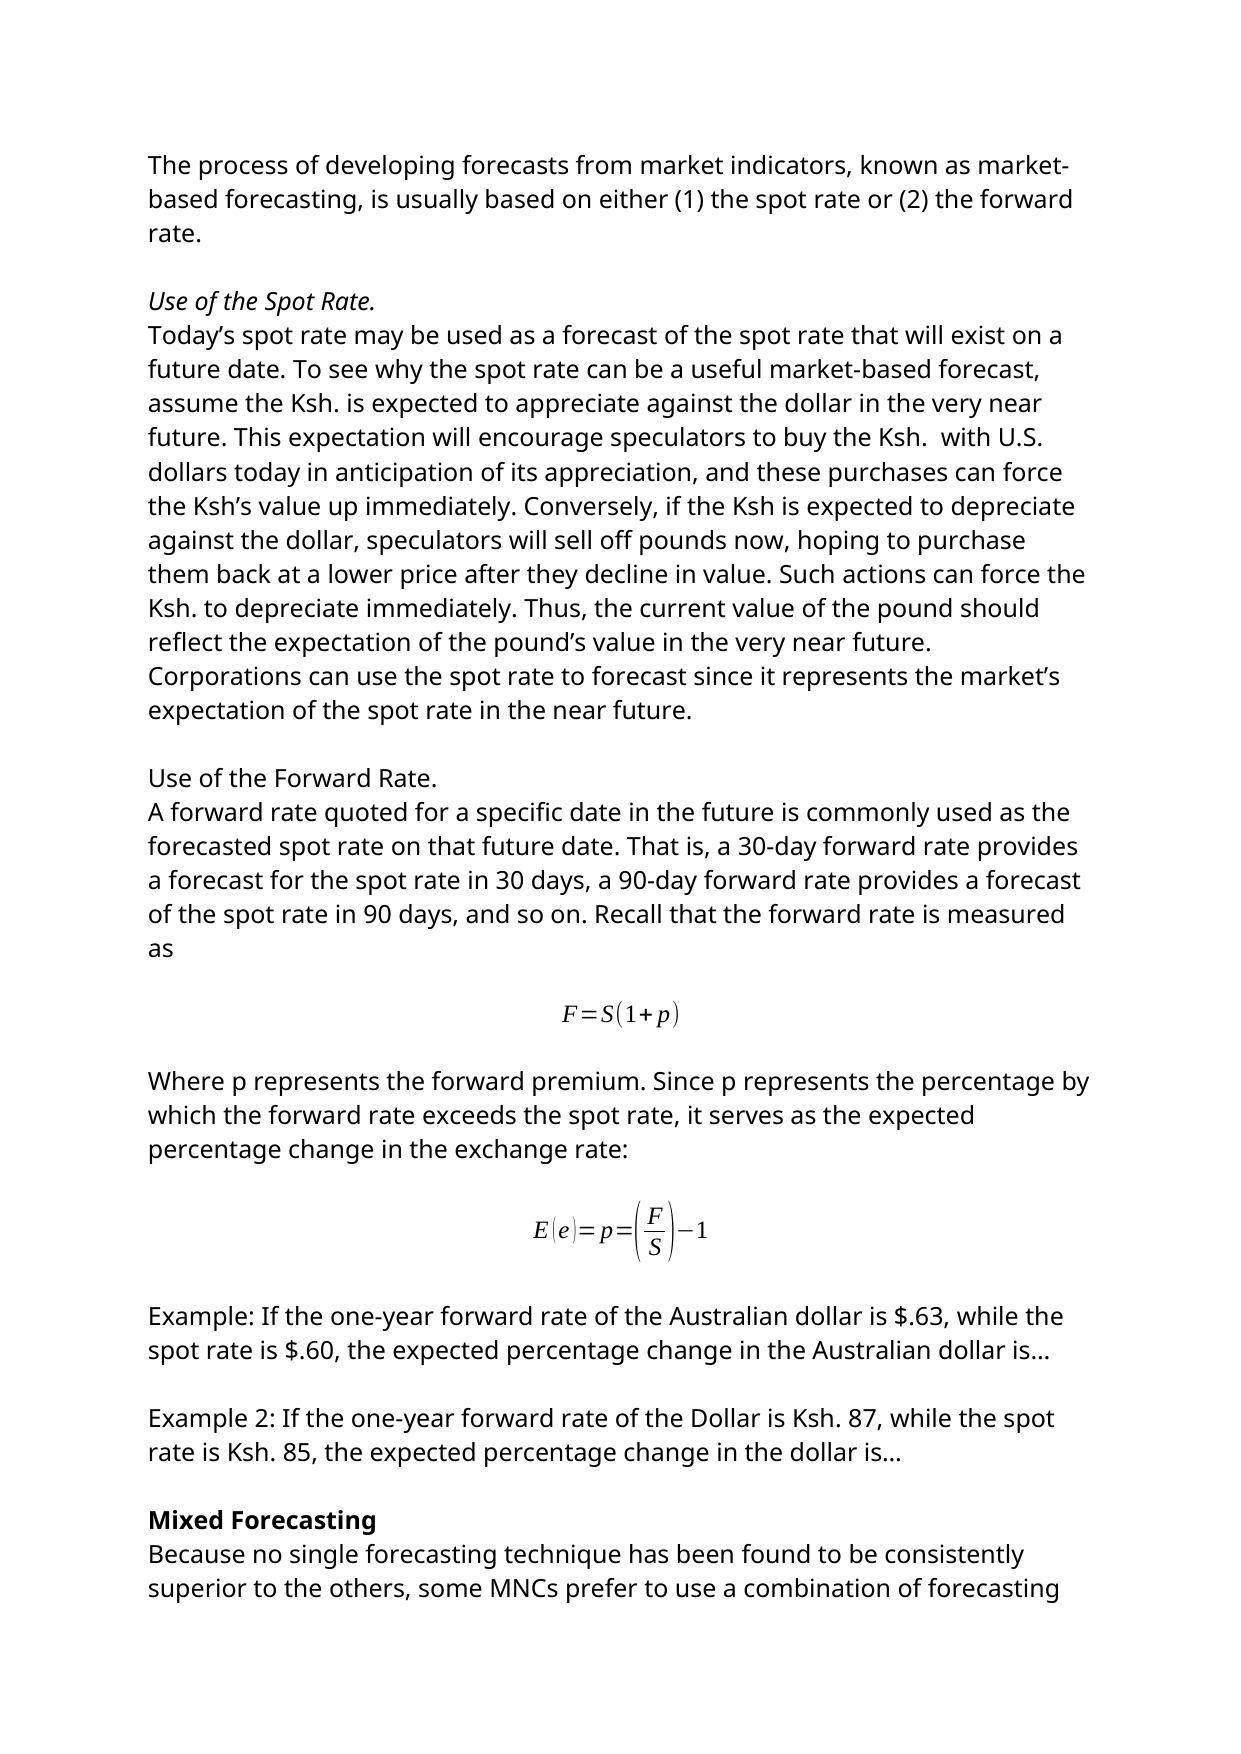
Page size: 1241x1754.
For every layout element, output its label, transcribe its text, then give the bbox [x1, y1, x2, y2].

text Example 2: If the one-year forward rate of the Dollar is Ksh. 87, while the spot rate is Ksh. 85, the expected percentage change in the dollar is… [148, 1401, 1093, 1469]
text Use of the Spot Rate. [148, 284, 1093, 318]
text The process of developing forecasts from market indicators, known as market-based forecasting, is usually based on either (1) the spot rate or (2) the forward rate. [148, 148, 1093, 250]
text A forward rate quoted for a specific date in the future is commonly used as the forecasted spot rate on that future date. That is, a 30-day forward rate provides a forecast for the spot rate in 30 days, a 90-day forward rate provides a forecast of the spot rate in 90 days, and so on. Recall that the forward rate is measured as [148, 795, 1093, 965]
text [148, 1537, 1093, 1605]
text Use of the Forward Rate. [148, 761, 1093, 795]
text Where p represents the forward premium. Since p represents the percentage by which the forward rate exceeds the spot rate, it serves as the expected percentage change in the exchange rate: [148, 1063, 1093, 1165]
text Today’s spot rate may be used as a forecast of the spot rate that will exist on a future date. To see why the spot rate can be a useful market-based forecast, assume the Ksh. is expected to appreciate against the dollar in the very near future. This expectation will encourage speculators to buy the Ksh. with U.S. dollars today in anticipation of its appreciation, and these purchases can force the Ksh’s value up immediately. Conversely, if the Ksh is expected to depreciate against the dollar, speculators will sell off pounds now, hoping to purchase them back at a lower price after they decline in value. Such actions can force the Ksh. to depreciate immediately. Thus, the current value of the pound should reflect the expectation of the pound’s value in the very near future. Corporations can use the spot rate to forecast since it represents the market’s expectation of the spot rate in the near future. [148, 318, 1093, 727]
text Example: If the one-year forward rate of the Australian dollar is $.63, while the spot rate is $.60, the expected percentage change in the Australian dollar is… [148, 1298, 1093, 1367]
text Mixed Forecasting [148, 1503, 1093, 1537]
